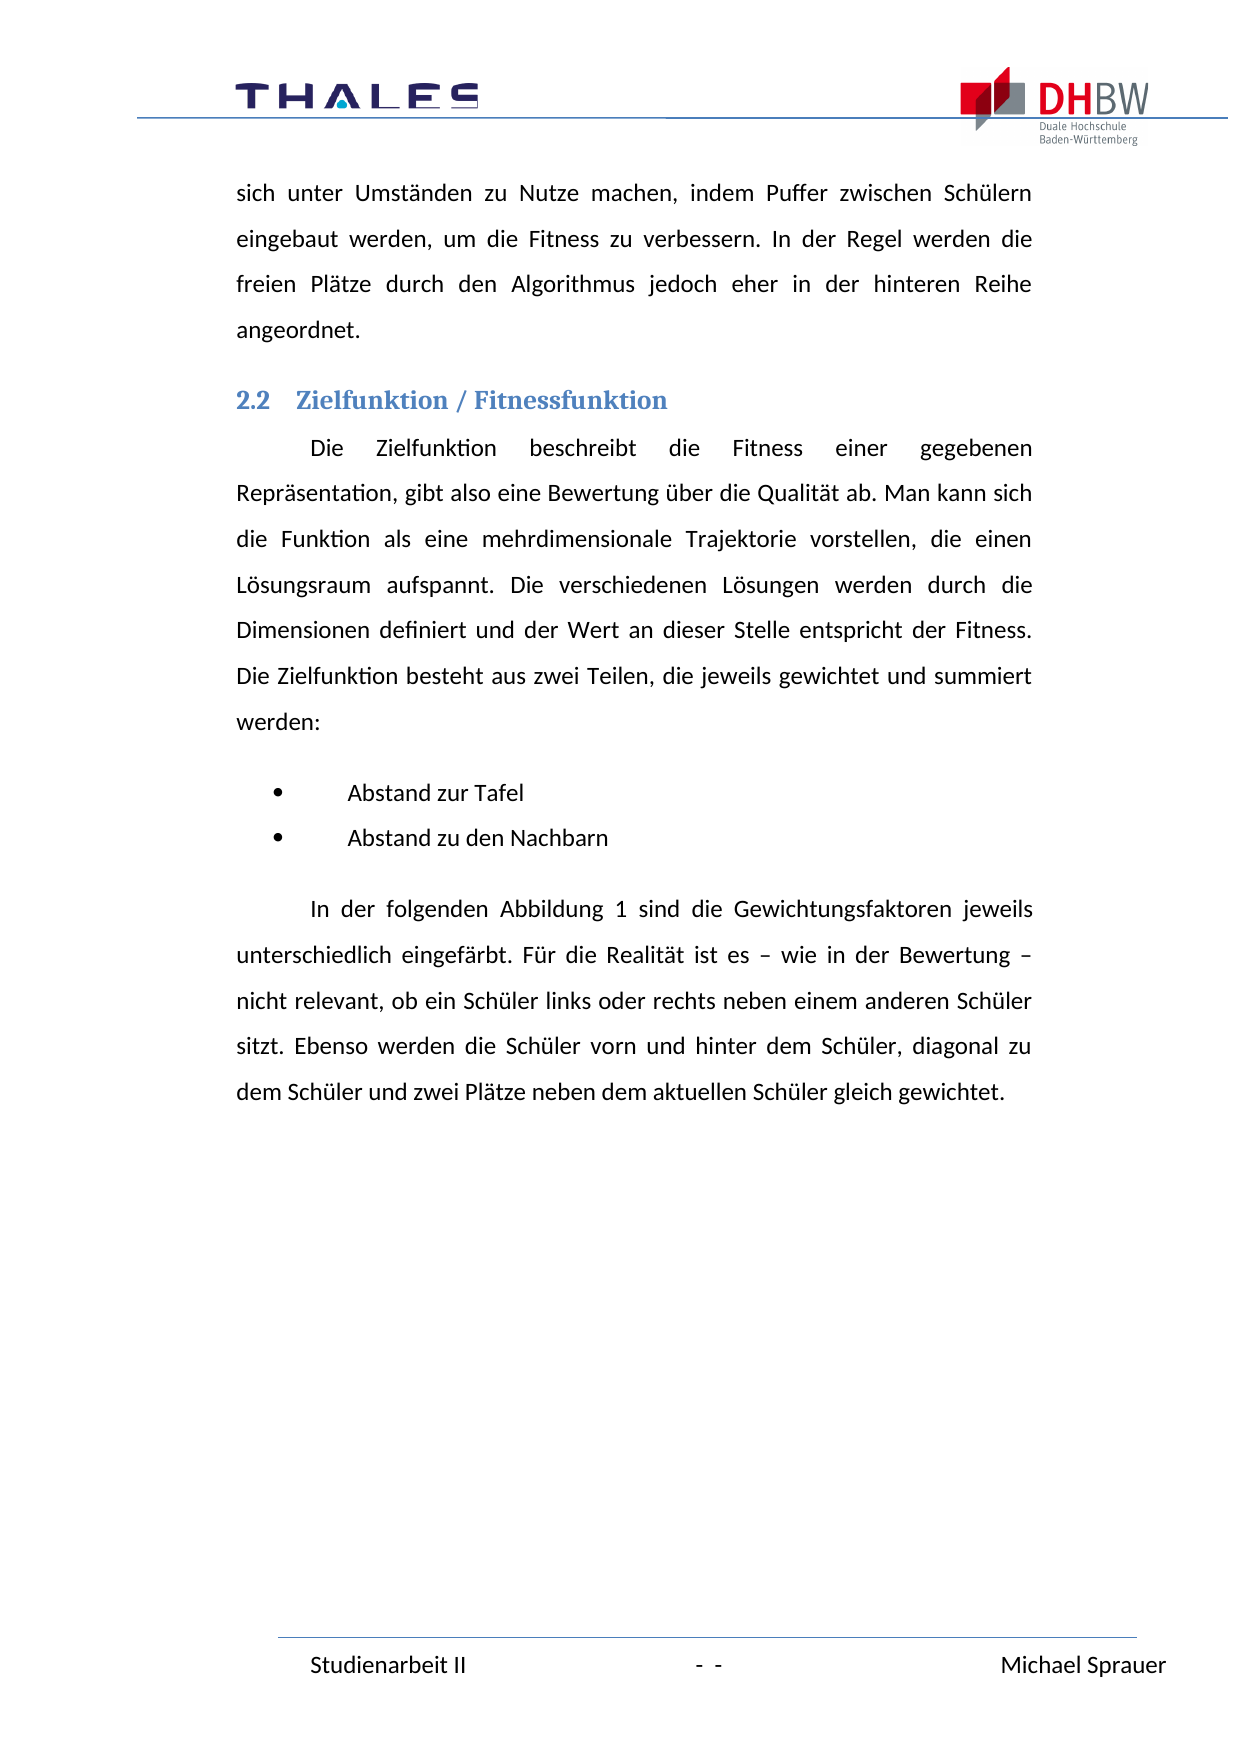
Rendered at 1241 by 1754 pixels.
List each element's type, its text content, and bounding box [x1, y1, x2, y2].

picture [960, 67, 1149, 117]
list Abstand zur Tafel [274, 777, 1033, 807]
text In der folgenden Abbildung 1 sind die Gewichtungsfaktoren jeweils unterschiedlich eingefärbt. Für die Realität ist es – wie in der Bewertung – nicht relevant, ob ein Schüler links oder rechts neben einem anderen Schüler sitzt. Ebenso werden die Schüler vorn und hinter dem Schüler, diagonal zu dem Schüler und zwei Plätze neben dem aktuellen Schüler gleich gewichtet. [236, 893, 1033, 1107]
picture [234, 83, 478, 108]
list Abstand zu den Nachbarn [274, 823, 1033, 853]
picture [960, 119, 1149, 146]
text Die Zielfunktion beschreibt die Fitness einer gegebenen Repräsentation, gibt also eine Bewertung über die Qualität ab. Man kann sich die Funktion als eine mehrdimensionale Trajektorie vorstellen, die einen Lösungsraum aufspannt. Die verschiedenen Lösungen werden durch die Dimensionen definiert und der Wert an dieser Stelle entspricht der Fitness. Die Zielfunktion besteht aus zwei Teilen, die jeweils gewichtet und summiert werden: [236, 432, 1033, 737]
subtitle Zielfunktion / Fitnessfunktion [236, 385, 1033, 416]
